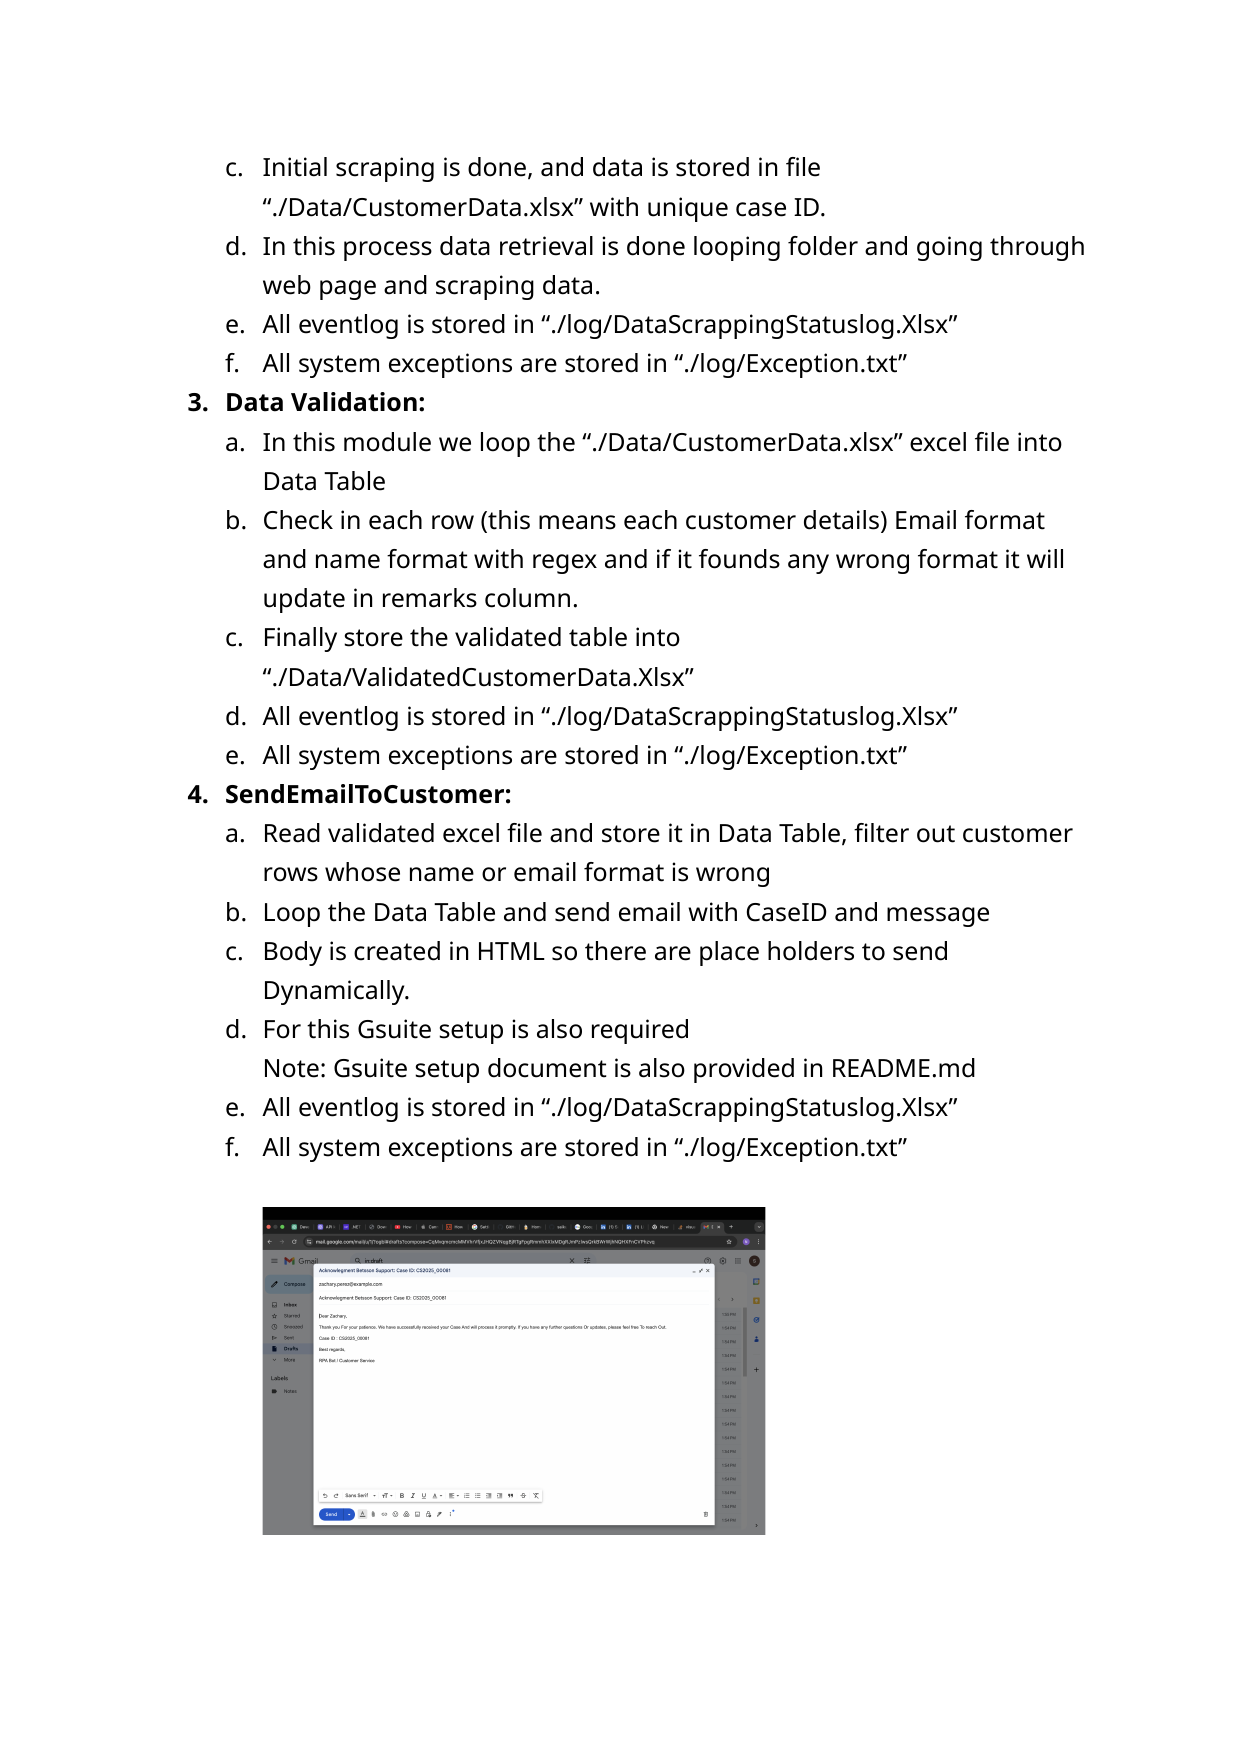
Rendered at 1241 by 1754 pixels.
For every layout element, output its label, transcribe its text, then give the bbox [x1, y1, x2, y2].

list Note: Gsuite setup document is also provided in README.md [262, 1051, 1090, 1085]
list All system exceptions are stored in “./log/Exception.txt” [225, 737, 1090, 772]
list Read validated excel file and store it in Data Table, filter out customer rows whose name or email format is wrong [225, 816, 1090, 889]
list All system exceptions are stored in “./log/Exception.txt” [225, 346, 1090, 380]
picture [262, 1207, 766, 1535]
list All eventlog is stored in “./log/DataScrappingStatuslog.Xlsx” [225, 698, 1090, 732]
list Check in each row (this means each customer details) Email format and name format with regex and if it founds any wrong format it will update in remarks column. [225, 502, 1090, 615]
list Finally store the validated table into “./Data/ValidatedCustomerData.Xlsx” [225, 620, 1090, 693]
list All system exceptions are stored in “./log/Exception.txt” [225, 1129, 1090, 1163]
list In this process data retrieval is done looping folder and going through web page and scraping data. [225, 228, 1090, 302]
list Data Validation: [187, 385, 1090, 419]
list Body is created in HTML so there are place holders to send Dynamically. [225, 933, 1090, 1007]
list In this module we loop the “./Data/CustomerData.xlsx” excel file into Data Table [225, 424, 1090, 497]
list SendEmailToCustomer: [187, 777, 1090, 811]
list For this Gsuite setup is also required [225, 1012, 1090, 1046]
list All eventlog is stored in “./log/DataScrappingStatuslog.Xlsx” [225, 307, 1090, 341]
list All eventlog is stored in “./log/DataScrappingStatuslog.Xlsx” [225, 1090, 1090, 1124]
list Initial scraping is done, and data is stored in file “./Data/CustomerData.xlsx” with unique case ID. [225, 150, 1090, 223]
list Loop the Data Table and send email with CaseID and message [225, 894, 1090, 928]
